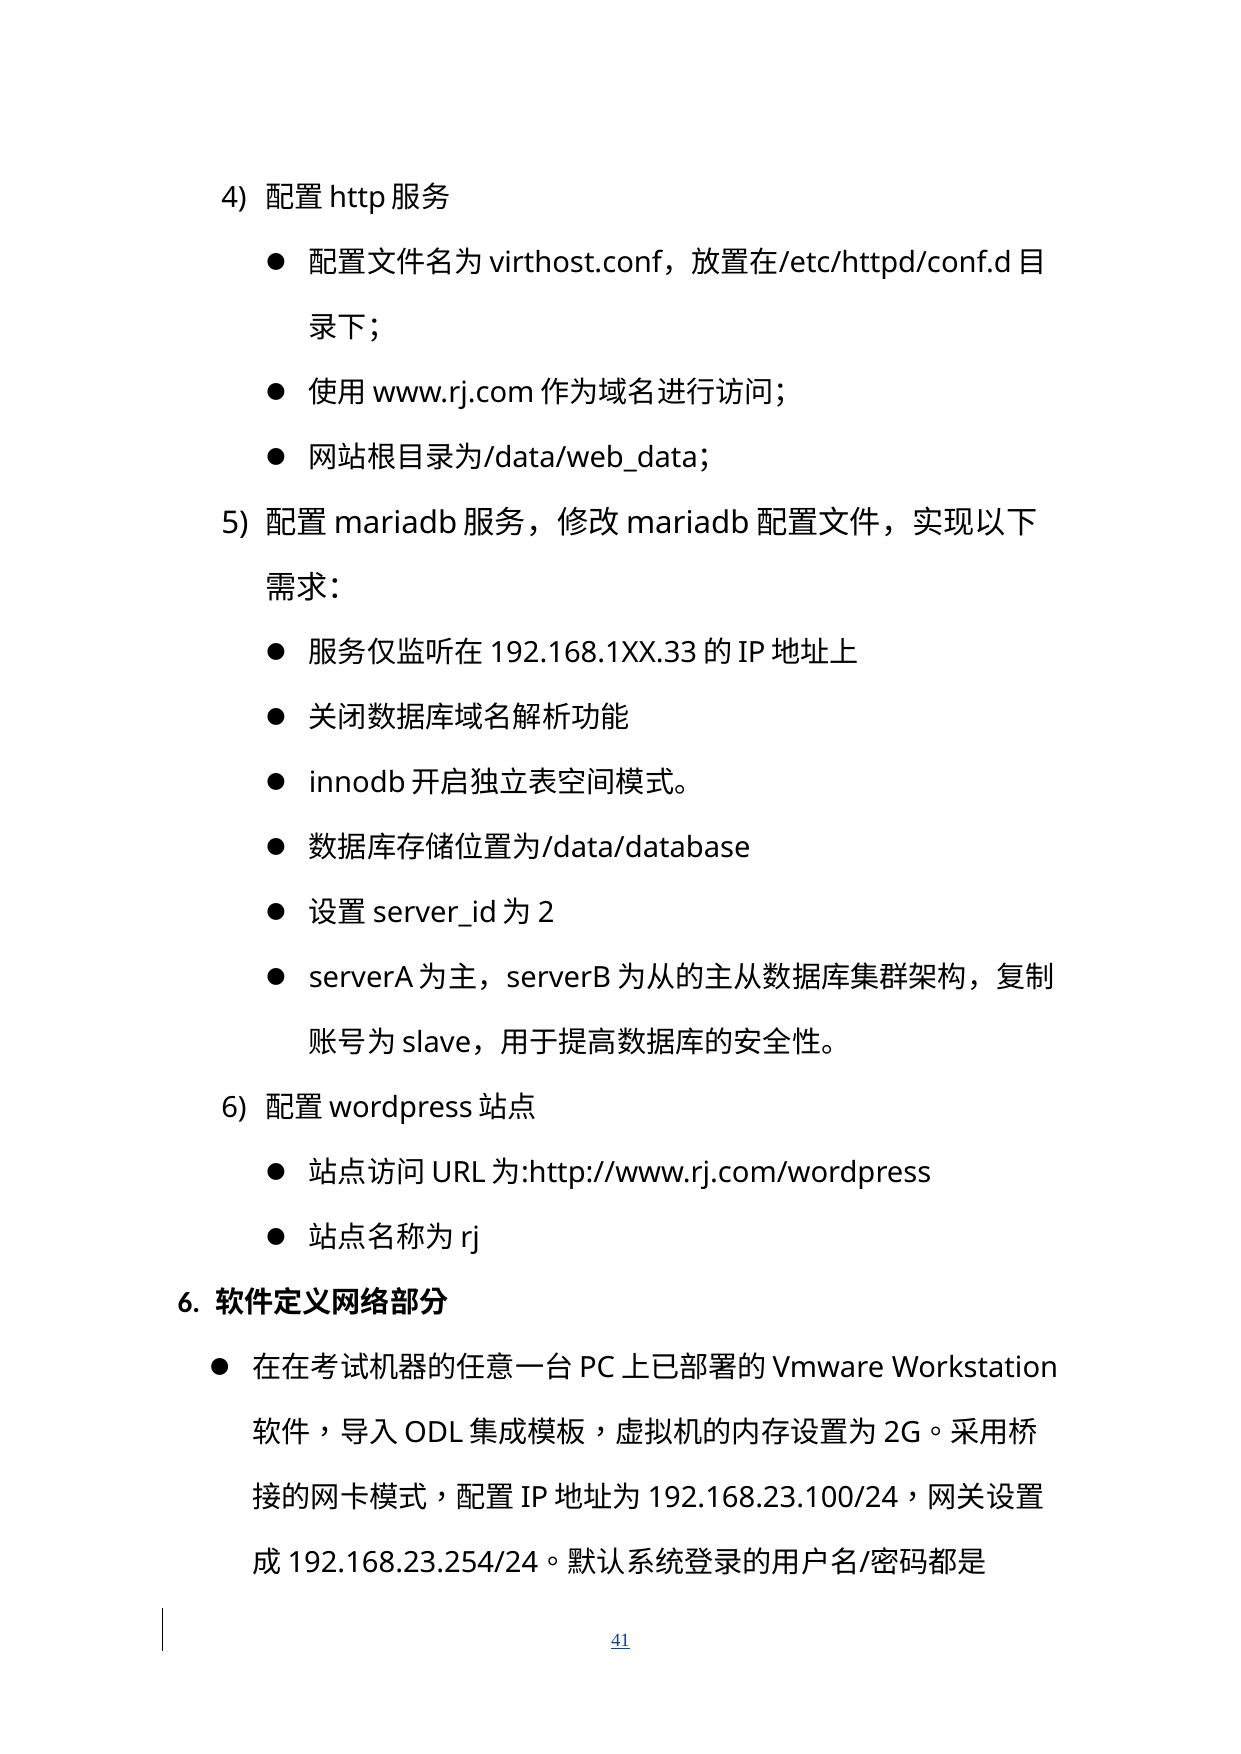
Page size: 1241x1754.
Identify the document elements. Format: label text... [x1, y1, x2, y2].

list 网站根目录为/data/web_data； [265, 422, 1063, 487]
list 设置server_id为2 [265, 877, 1063, 942]
list 站点访问URL为:http://www.rj.com/wordpress [265, 1137, 1063, 1202]
list 配置http服务 [221, 162, 1063, 227]
list 软件定义网络部分 [177, 1267, 1063, 1332]
list 服务仅监听在192.168.1XX.33的IP地址上 [265, 617, 1063, 682]
list 关闭数据库域名解析功能 [265, 682, 1063, 747]
list 配置文件名为virthost.conf，放置在/etc/httpd/conf.d目录下； [265, 227, 1063, 357]
list 站点名称为rj [265, 1202, 1063, 1267]
list 使用www.rj.com作为域名进行访问； [265, 357, 1063, 422]
list 配置wordpress站点 [221, 1072, 1063, 1137]
list innodb开启独立表空间模式。 [265, 747, 1063, 812]
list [208, 1332, 1063, 1592]
list 数据库存储位置为/data/database [265, 812, 1063, 877]
list serverA为主，serverB为从的主从数据库集群架构，复制账号为slave，用于提高数据库的安全性。 [265, 942, 1063, 1072]
list 配置mariadb服务，修改mariadb配置文件，实现以下需求： [221, 487, 1063, 617]
